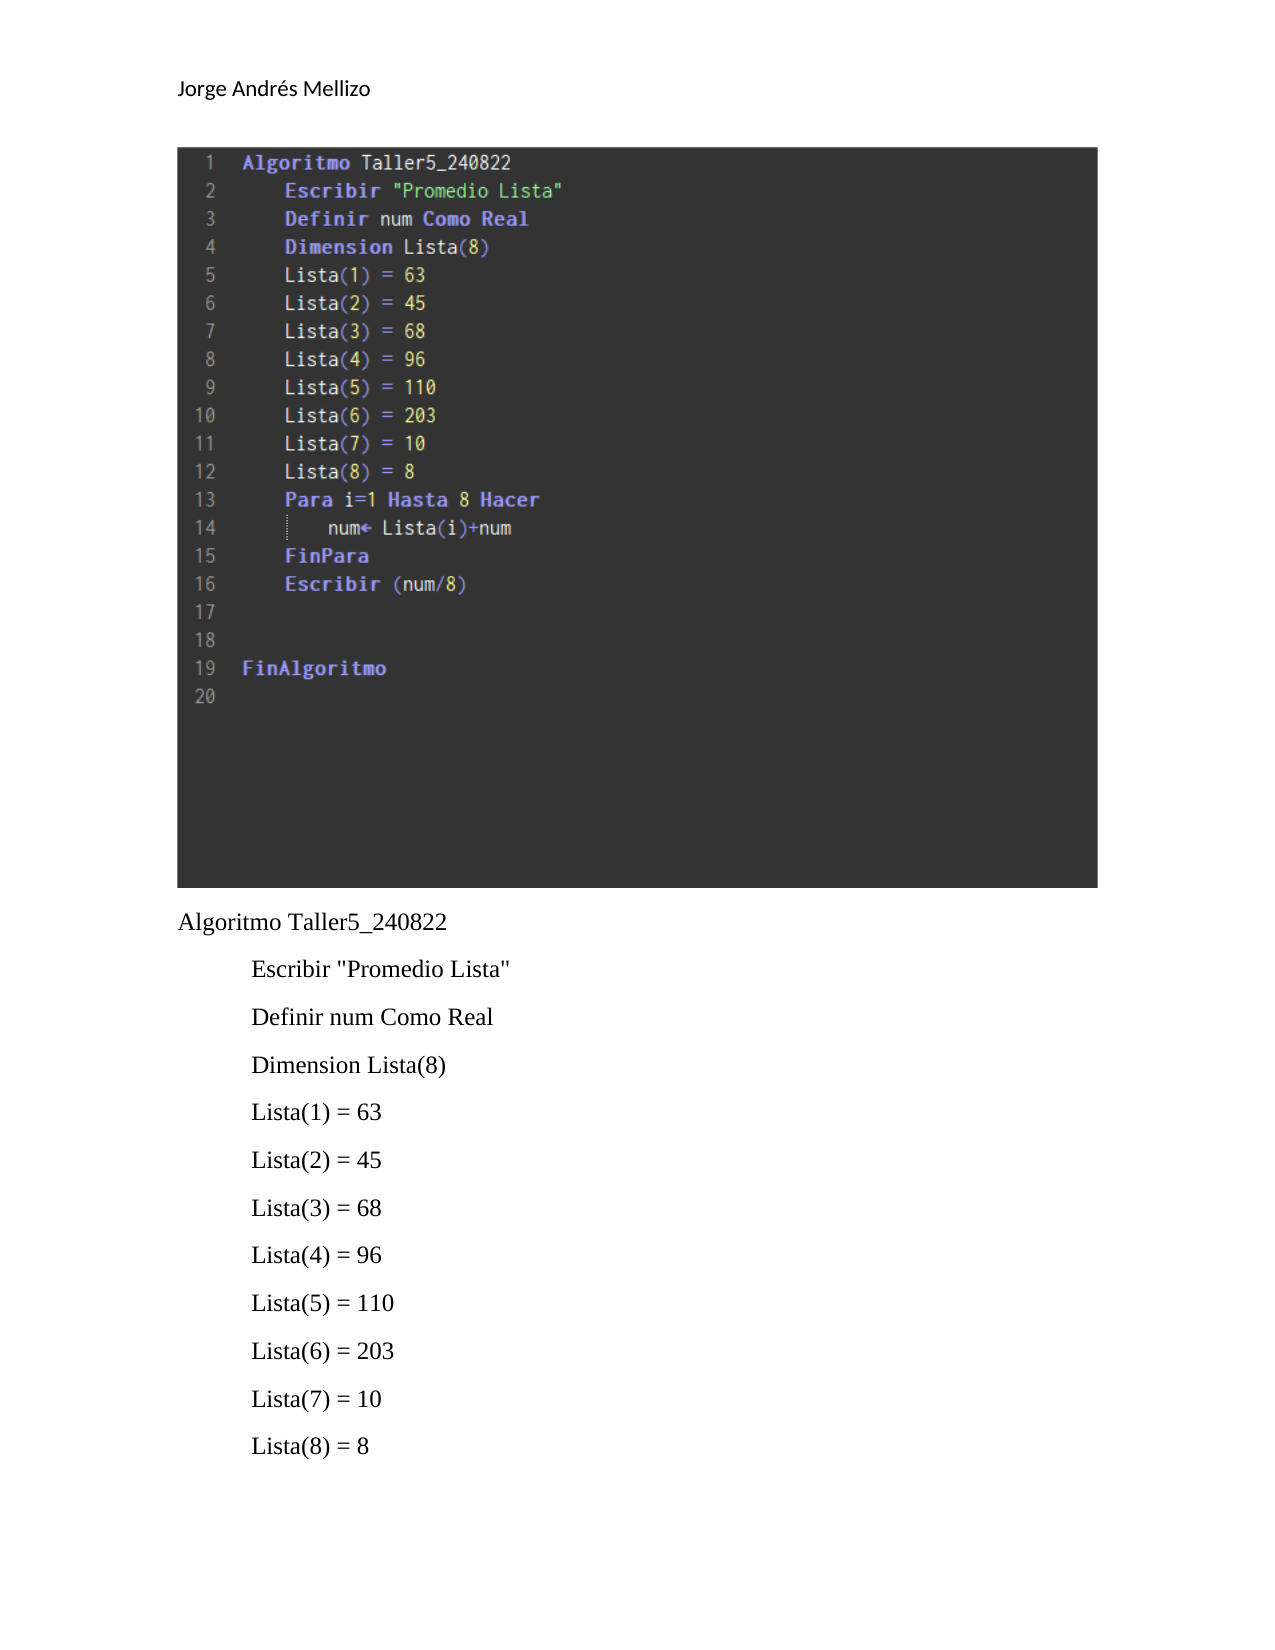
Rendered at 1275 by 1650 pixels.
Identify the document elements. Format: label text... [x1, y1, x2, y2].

text Definir num Como Real [177, 1002, 1098, 1031]
text Dimension Lista(8) [177, 1050, 1098, 1078]
text Escribir "Promedio Lista" [177, 954, 1098, 983]
text Lista(5) = 110 [177, 1288, 1098, 1317]
text Lista(7) = 10 [177, 1384, 1098, 1412]
picture [177, 147, 1098, 888]
text Lista(1) = 63 [177, 1097, 1098, 1126]
text Lista(6) = 203 [177, 1336, 1098, 1365]
text Lista(3) = 68 [177, 1193, 1098, 1222]
text Lista(2) = 45 [177, 1145, 1098, 1174]
text Lista(4) = 96 [177, 1241, 1098, 1269]
text Algoritmo Taller5_240822 [177, 907, 1098, 935]
text Lista(8) = 8 [177, 1431, 1098, 1460]
